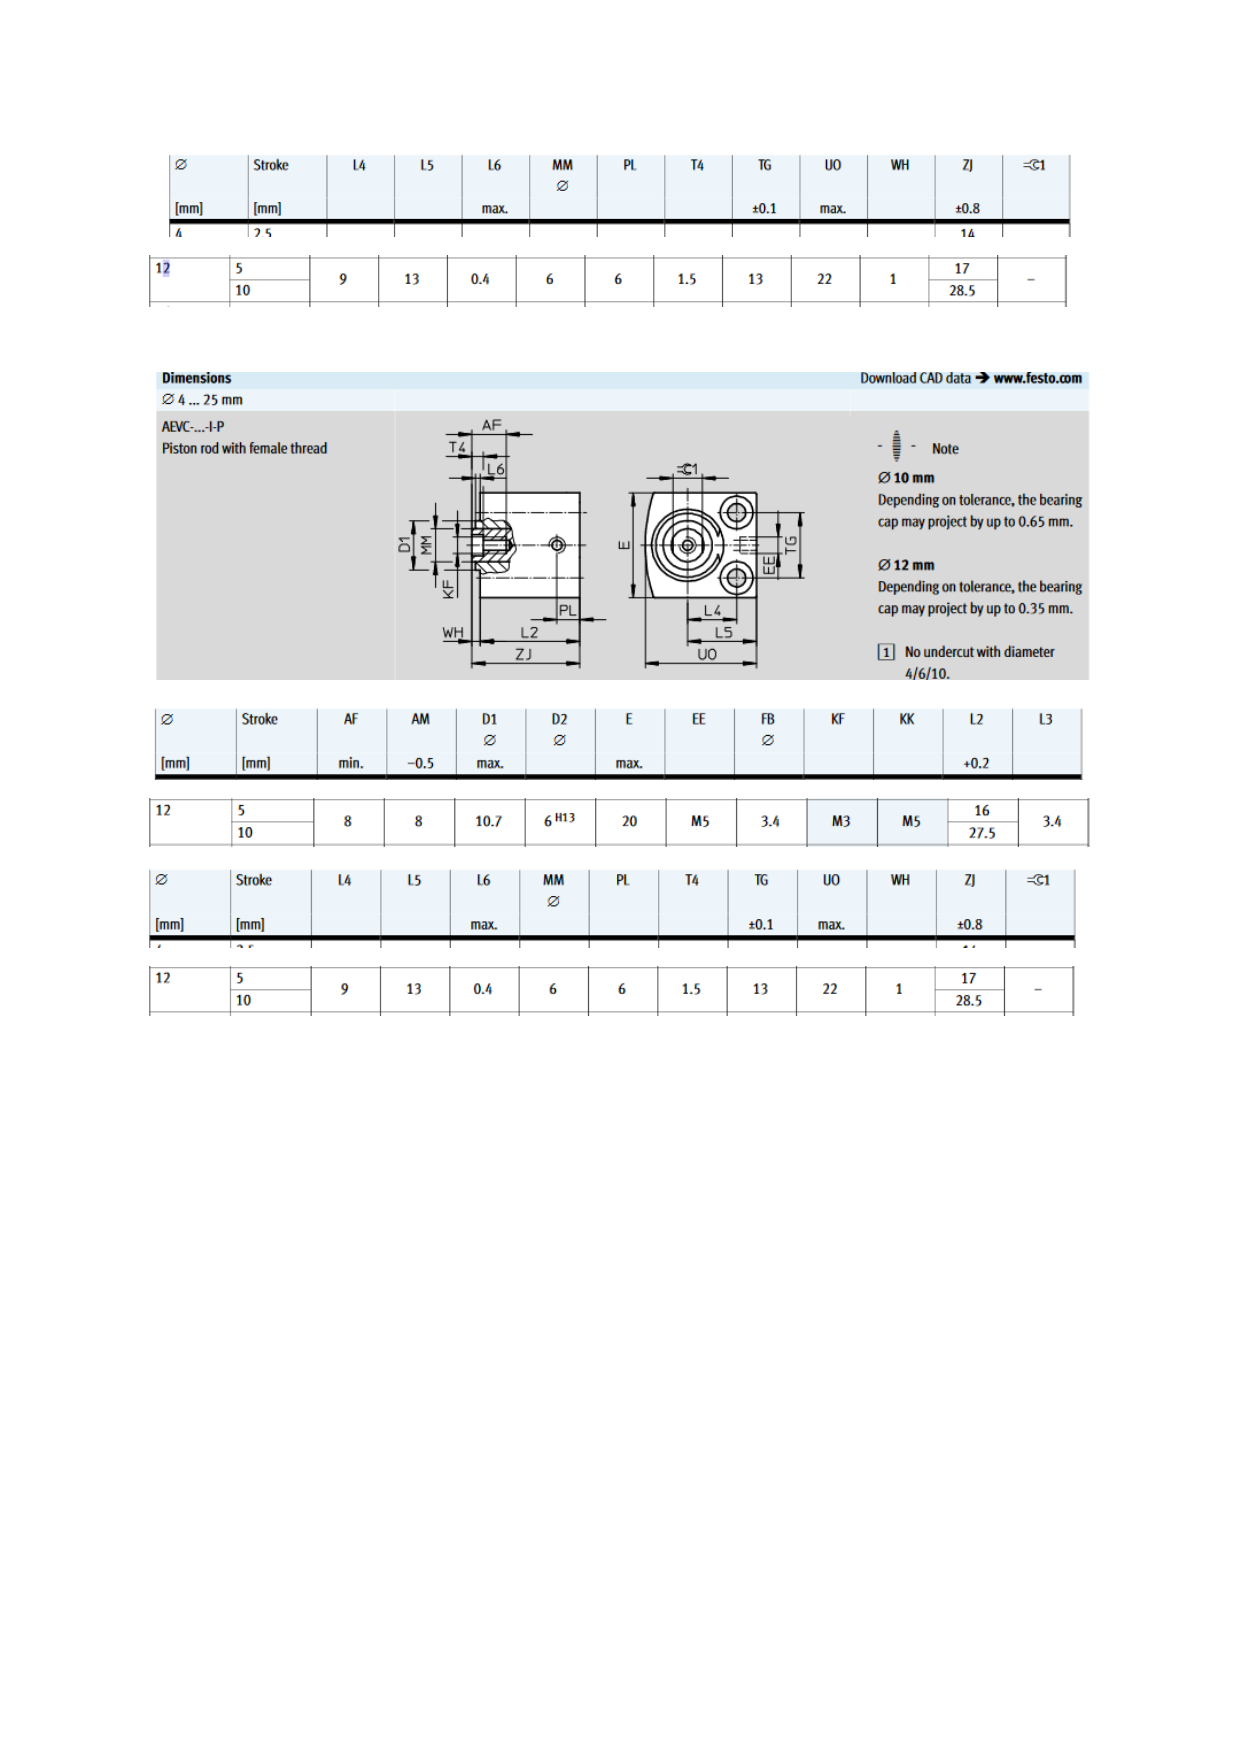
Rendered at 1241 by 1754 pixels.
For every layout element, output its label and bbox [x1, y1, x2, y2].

picture [147, 865, 1093, 948]
picture [147, 372, 1093, 680]
picture [147, 966, 1079, 1016]
picture [147, 147, 1093, 237]
picture [147, 698, 1093, 780]
picture [147, 798, 1093, 847]
picture [147, 255, 1093, 307]
